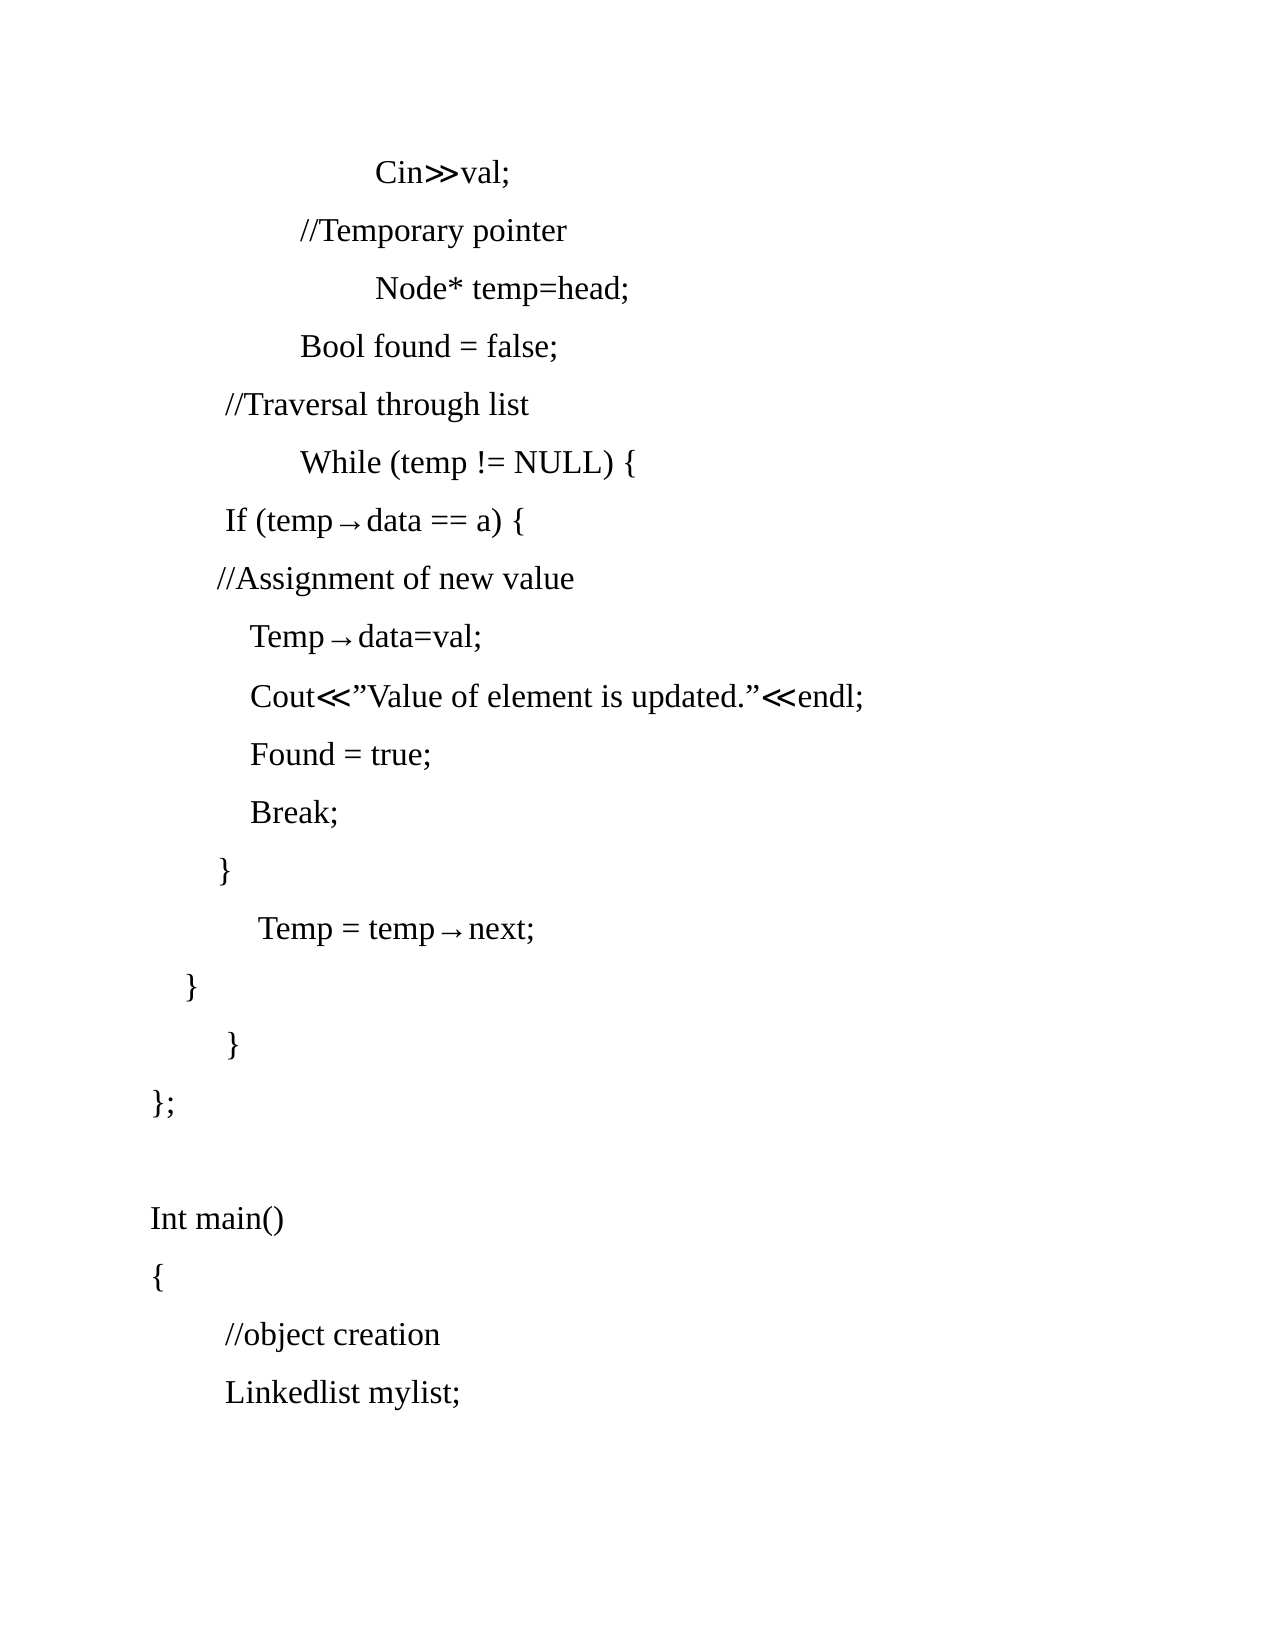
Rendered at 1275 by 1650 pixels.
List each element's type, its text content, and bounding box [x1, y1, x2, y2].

text Bool found = false; [150, 326, 1125, 364]
text Temp = temp→next; [150, 908, 1125, 947]
text Cout≪”Value of element is updated.”≪endl; [150, 674, 1125, 714]
text Temp→data=val; [150, 616, 1125, 654]
text Int main() [150, 1198, 1125, 1237]
text //Temporary pointer [150, 210, 1125, 248]
text //object creation [150, 1314, 1125, 1353]
text //Traversal through list [150, 384, 1125, 422]
text Cin≫val; [150, 150, 1125, 190]
text Linkedlist mylist; [150, 1373, 1125, 1411]
text Break; [150, 792, 1125, 831]
text While (temp != NULL) { [150, 442, 1125, 481]
text }; [150, 1082, 1125, 1121]
text } [150, 850, 1125, 889]
text } [150, 1024, 1125, 1063]
text Node* temp=head; [150, 268, 1125, 306]
text If (temp→data == a) { [150, 500, 1125, 538]
text { [150, 1257, 1125, 1295]
text } [150, 966, 1125, 1005]
text Found = true; [150, 734, 1125, 773]
text //Assignment of new value [150, 558, 1125, 597]
